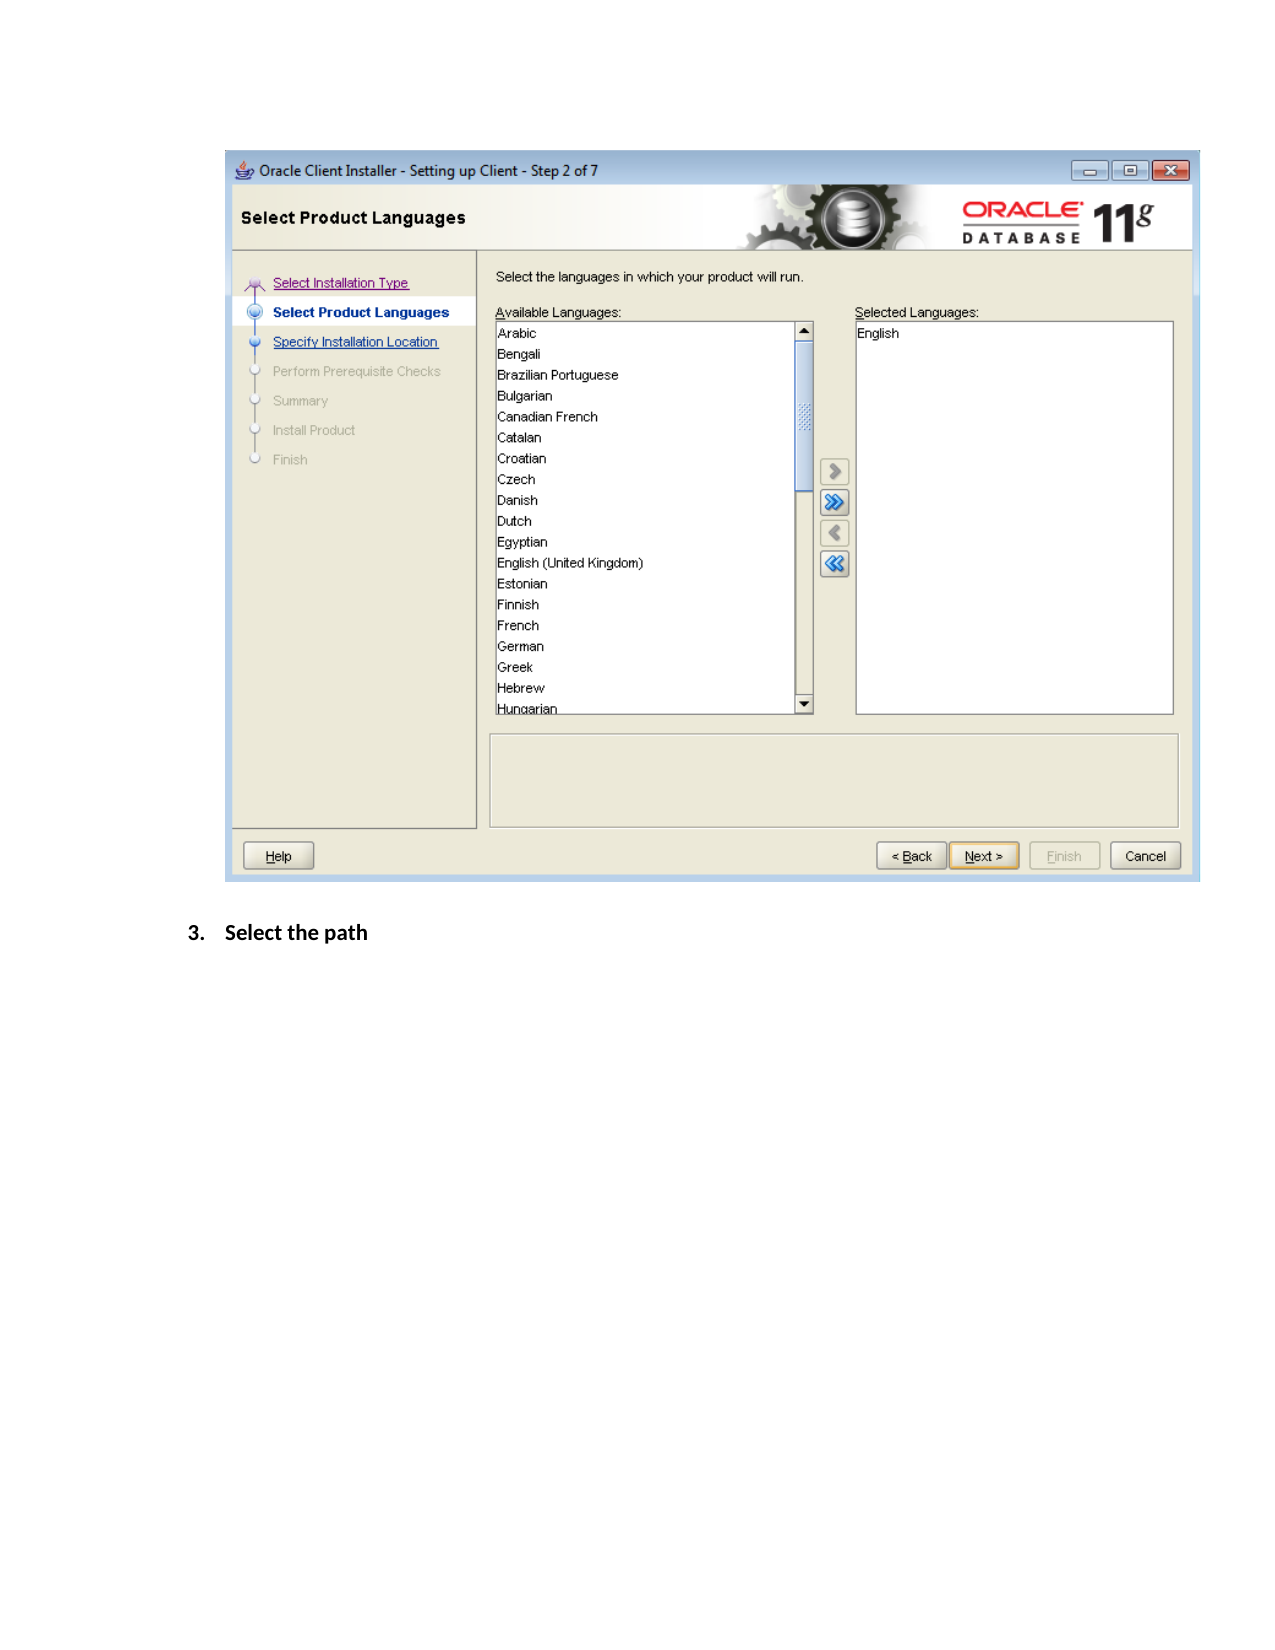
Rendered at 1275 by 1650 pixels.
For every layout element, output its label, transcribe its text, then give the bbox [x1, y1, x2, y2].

picture [225, 150, 1200, 882]
list Select the path [187, 918, 1125, 946]
